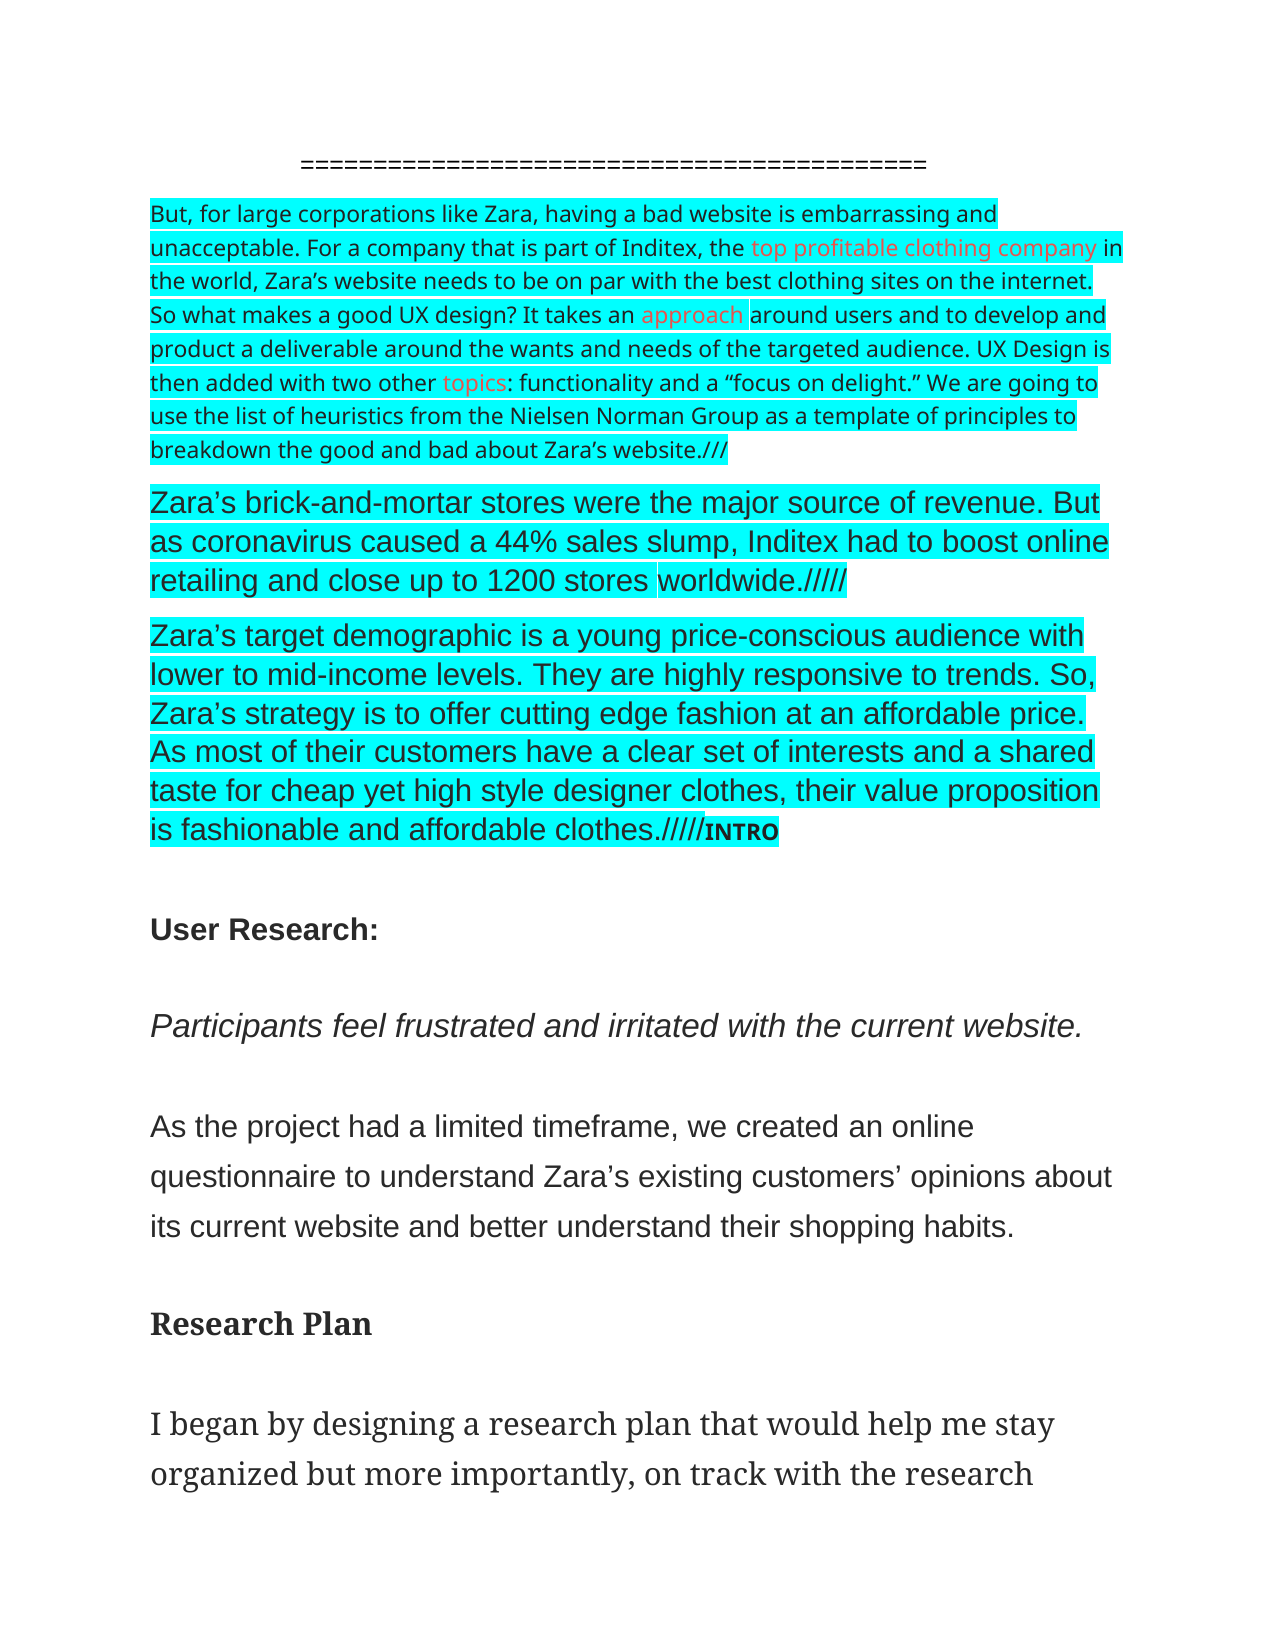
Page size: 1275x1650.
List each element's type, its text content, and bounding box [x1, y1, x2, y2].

text User Research: [150, 909, 1125, 947]
text As the project had a limited timeframe, we created an online questionnaire to understand Zara’s existing customers’ opinions about its current website and better understand their shopping habits. [150, 1094, 1125, 1244]
text Participants feel frustrated and irritated with the current website. [150, 1006, 1125, 1044]
text But, for large corporations like Zara, having a bad website is embarrassing and unacceptable. For a company that is part of Inditex, the top profitable clothing company in the world, Zara’s website needs to be on par with the best clothing sites on the internet. So what makes a good UX design? It takes an approach around users and to develop and product a deliverable around the wants and needs of the targeted audience. UX Design is then added with two other topics: functionality and a “focus on delight.” We are going to use the list of heuristics from the Nielsen Norman Group as a template of principles to breakdown the good and bad about Zara’s website./// [150, 198, 1125, 465]
text Zara’s brick-and-mortar stores were the major source of revenue. But as coronavirus caused a 44% sales slump, Inditex had to boost online retailing and close up to 1200 stores worldwide.///// [150, 484, 1125, 598]
text Zara’s target demographic is a young price-conscious audience with lower to mid-income levels. They are highly responsive to trends. So, Zara’s strategy is to offer cutting edge fashion at an affordable price. As most of their customers have a clear set of interests and a shared taste for cheap yet high style designer clothes, their value proposition is fashionable and affordable clothes./////INTRO [150, 617, 1125, 847]
text Research Plan [150, 1294, 1125, 1344]
list =========================================== [300, 150, 1125, 179]
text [150, 1394, 1125, 1494]
